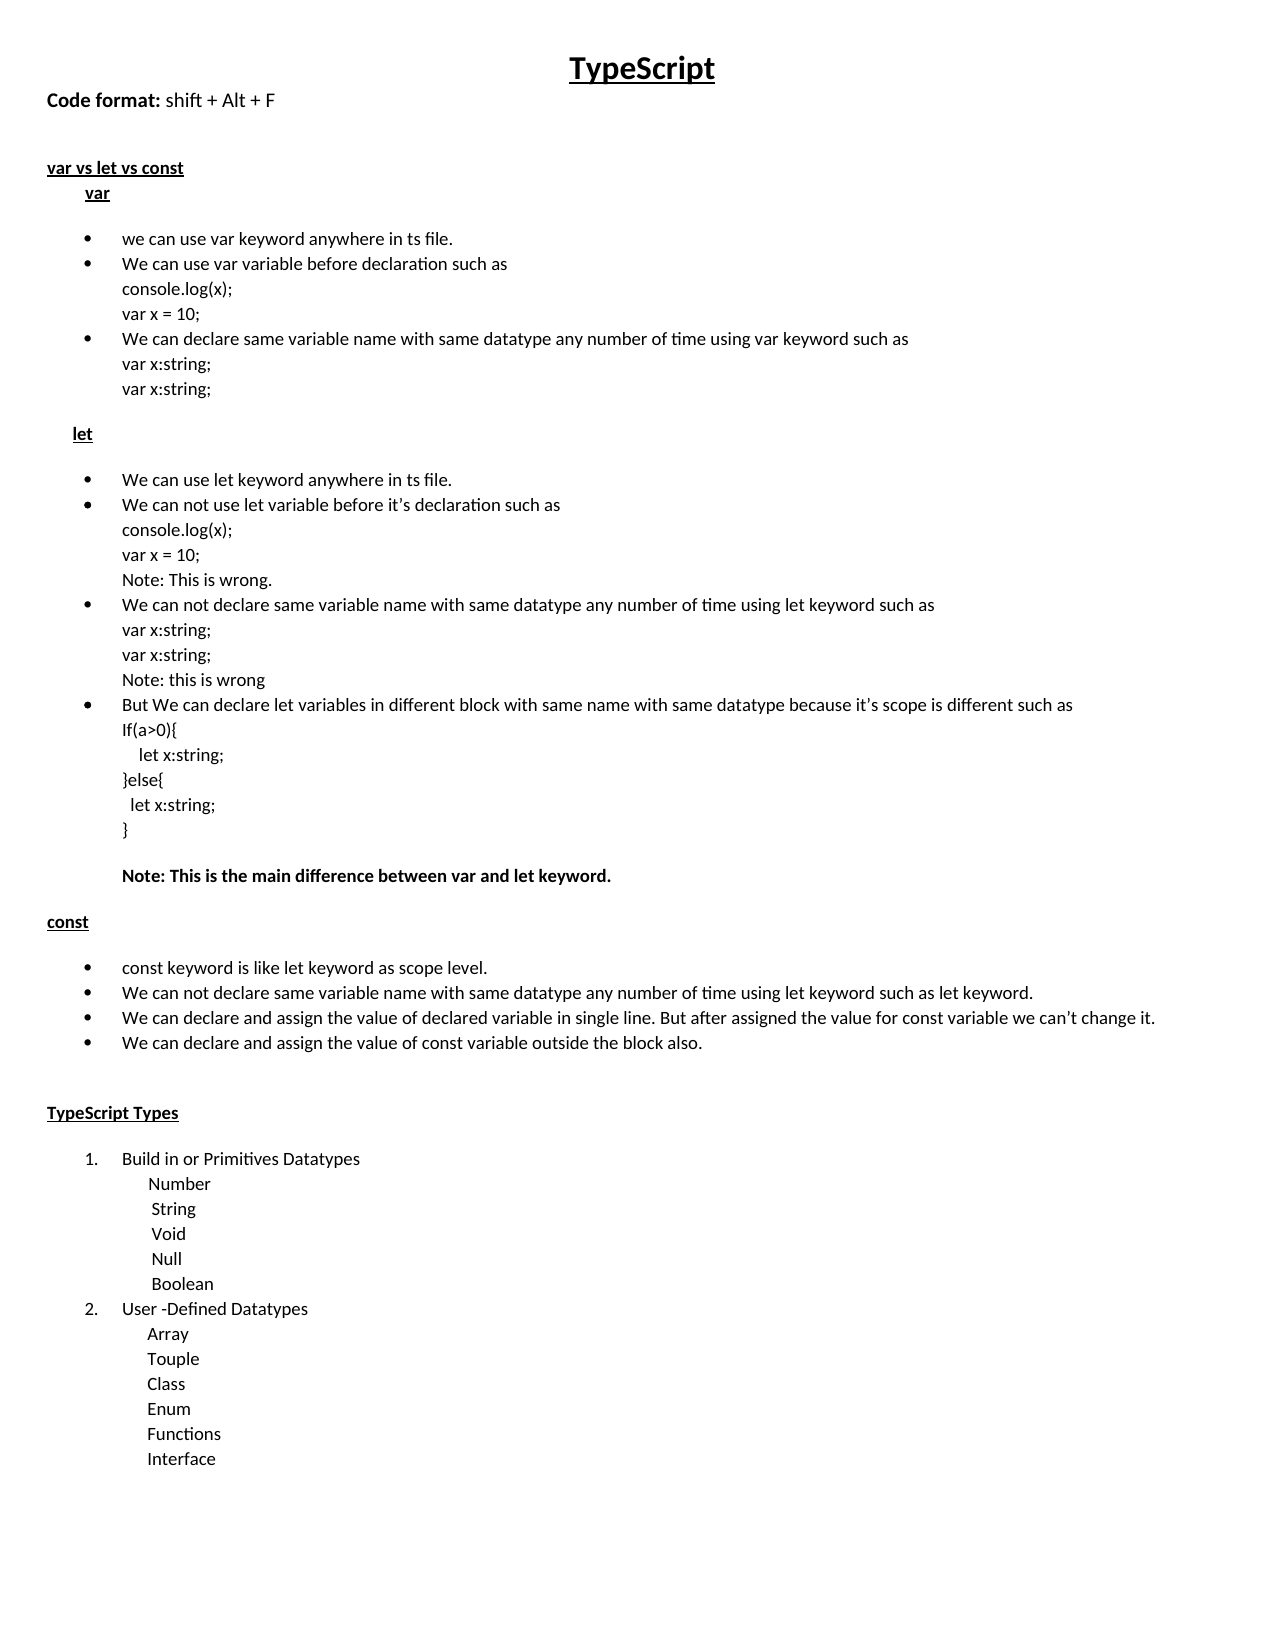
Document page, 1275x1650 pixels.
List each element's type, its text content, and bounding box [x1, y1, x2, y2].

list Interface [122, 1445, 1237, 1470]
list var x:string; [122, 616, 1237, 641]
list We can declare and assign the value of declared variable in single line. But after assigned the value for const variable we can’t change it. [84, 1004, 1237, 1029]
list We can not declare same variable name with same datatype any number of time using let keyword such as let keyword. [84, 979, 1237, 1004]
text String [47, 1195, 1237, 1220]
list var x:string; [122, 374, 1237, 399]
list User -Defined Datatypes [84, 1295, 1237, 1320]
list let x:string; [122, 791, 1237, 816]
list console.log(x); [122, 516, 1237, 541]
text const [47, 908, 1237, 933]
list We can not use let variable before it’s declaration such as [84, 491, 1237, 516]
text Number [47, 1170, 1237, 1195]
list But We can declare let variables in different block with same name with same datatype because it’s scope is different such as [84, 691, 1237, 716]
list Touple [122, 1345, 1237, 1370]
text var vs let vs const [47, 154, 1237, 179]
text let [47, 420, 1237, 445]
list console.log(x); [122, 274, 1237, 299]
list If(a>0){ [122, 716, 1237, 741]
list Enum [122, 1395, 1237, 1420]
list We can use let keyword anywhere in ts file. [84, 466, 1237, 491]
list const keyword is like let keyword as scope level. [84, 954, 1237, 979]
list we can use var keyword anywhere in ts file. [84, 224, 1237, 249]
list We can declare and assign the value of const variable outside the block also. [84, 1029, 1237, 1054]
text Note: This is the main difference between var and let keyword. [47, 862, 1237, 887]
list var x = 10; [122, 299, 1237, 324]
list We can not declare same variable name with same datatype any number of time using let keyword such as [84, 591, 1237, 616]
text TypeScript Types [47, 1099, 1237, 1124]
list var x:string; [122, 349, 1237, 374]
list We can use var variable before declaration such as [84, 249, 1237, 274]
text var [47, 179, 1237, 204]
list var x:string; [122, 641, 1237, 666]
list }else{ [122, 766, 1237, 791]
text TypeScript [47, 47, 1237, 88]
list Array [122, 1320, 1237, 1345]
list We can declare same variable name with same datatype any number of time using var keyword such as [84, 324, 1237, 349]
text Boolean [47, 1270, 1237, 1295]
text Code format: shift + Alt + F [47, 88, 1237, 113]
list Note: This is wrong. [122, 566, 1237, 591]
text Null [47, 1245, 1237, 1270]
list Class [122, 1370, 1237, 1395]
list } [122, 816, 1237, 841]
list Note: this is wrong [122, 666, 1237, 691]
list var x = 10; [122, 541, 1237, 566]
text Void [47, 1220, 1237, 1245]
list Build in or Primitives Datatypes [84, 1145, 1237, 1170]
list let x:string; [122, 741, 1237, 766]
list Functions [122, 1420, 1237, 1445]
